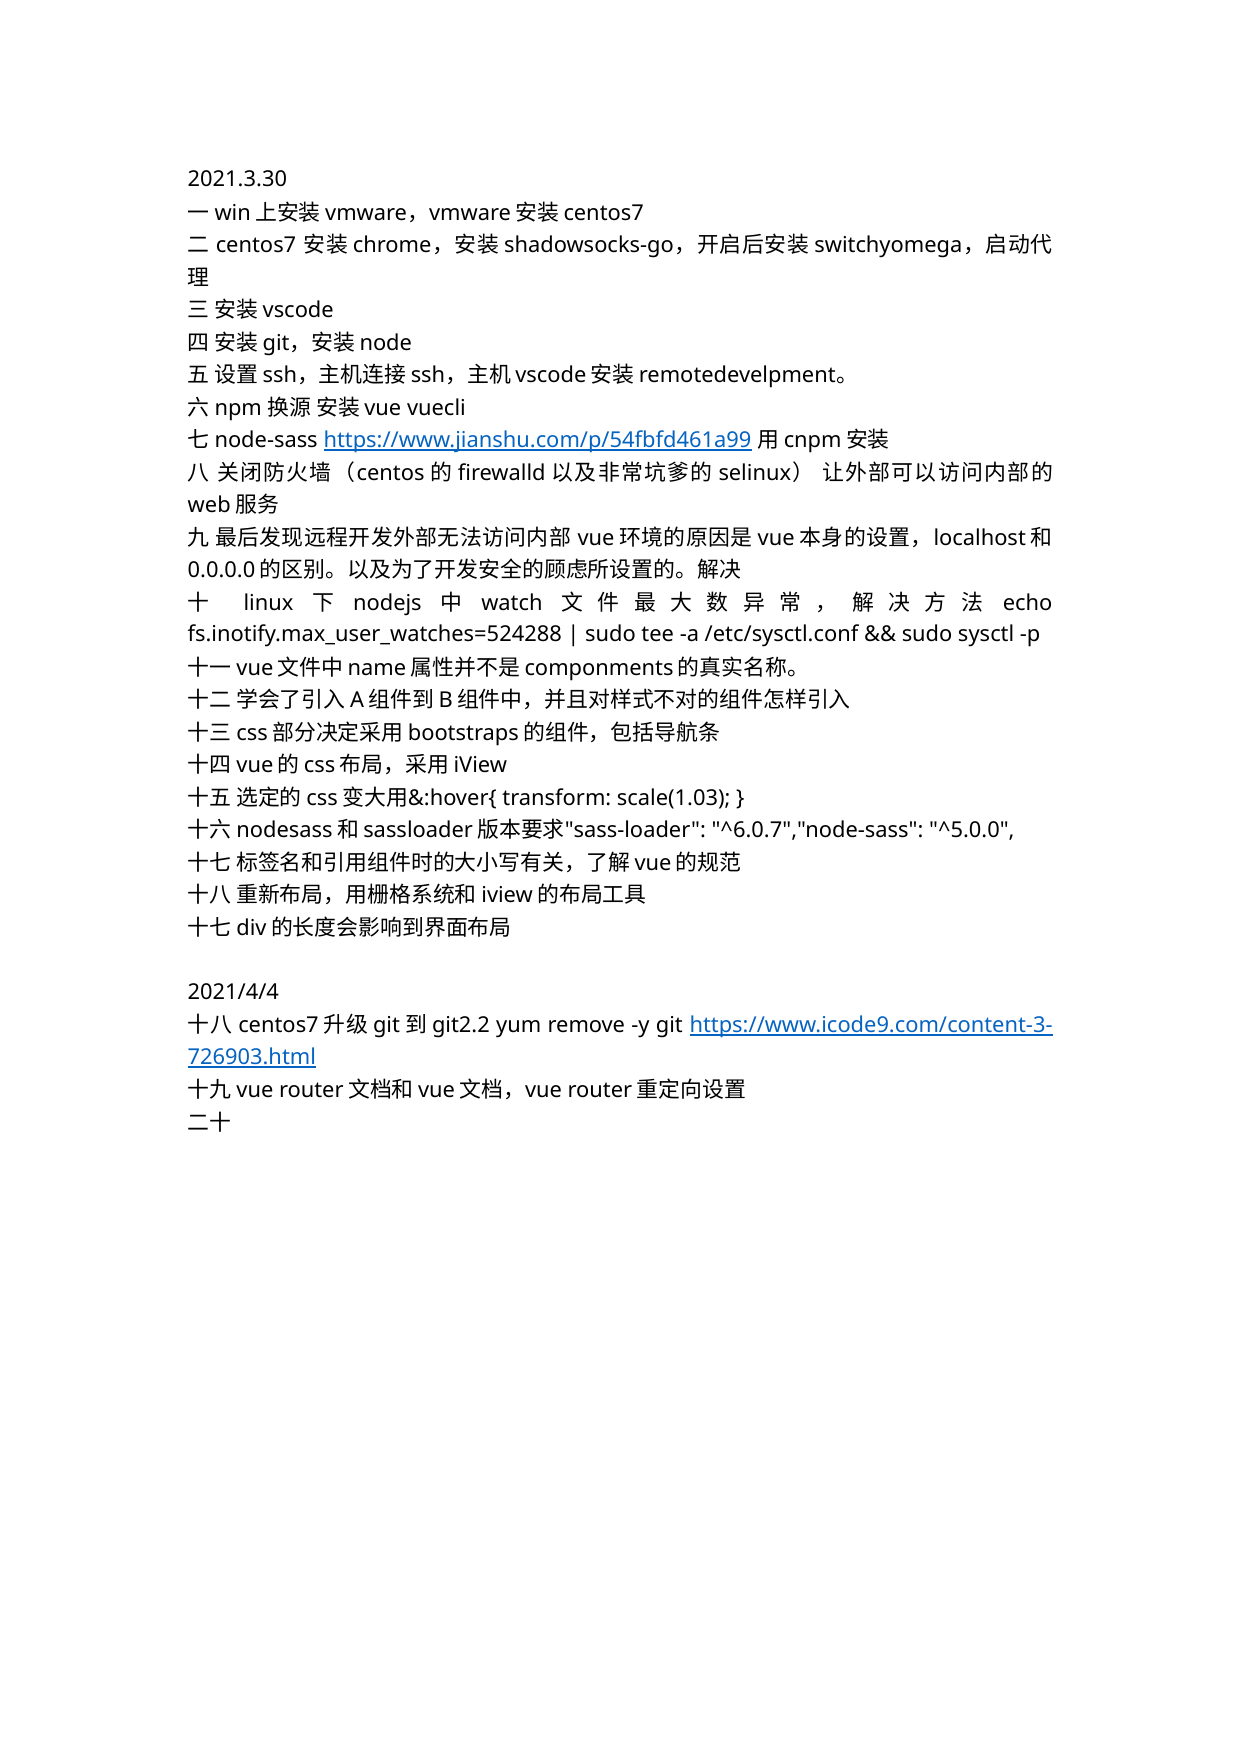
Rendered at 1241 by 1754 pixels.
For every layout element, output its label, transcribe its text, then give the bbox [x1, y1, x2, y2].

text 十九 vue router文档和vue文档，vue router重定向设置 [187, 1072, 1053, 1104]
text 三 安装vscode [187, 292, 1053, 324]
text 十八 centos7升级git到git2.2 yum remove -y git https://www.icode9.com/content-3-726903.html [187, 1007, 1053, 1072]
text 2021.3.30 [187, 162, 1053, 194]
text 十三 css部分决定采用bootstraps的组件，包括导航条 [187, 714, 1053, 747]
text 五 设置ssh，主机连接ssh，主机vscode安装remotedevelpment。 [187, 357, 1053, 389]
text 二十 [187, 1104, 1053, 1137]
text 十四 vue的css布局，采用iView [187, 747, 1053, 779]
text 十七 div的长度会影响到界面布局 [187, 909, 1053, 942]
text 十 linux下nodejs中watch文件最大数异常，解决方法echo fs.inotify.max_user_watches=524288 | sudo tee -a /etc/sysctl.conf && sudo sysctl -p [187, 584, 1053, 649]
text 二 centos7 安装chrome，安装shadowsocks-go，开启后安装switchyomega，启动代理 [187, 227, 1053, 292]
text 八 关闭防火墙（centos的firewalld以及非常坑爹的selinux） 让外部可以访问内部的web服务 [187, 454, 1053, 519]
text 六 npm 换源 安装vue vuecli [187, 389, 1053, 422]
text 十一 vue文件中name属性并不是componments的真实名称。 [187, 649, 1053, 682]
text 十八 重新布局，用栅格系统和iview的布局工具 [187, 877, 1053, 909]
text 四 安装git，安装node [187, 324, 1053, 357]
text 一 win上安装vmware，vmware安装centos7 [187, 194, 1053, 227]
text 七 node-sass https://www.jianshu.com/p/54fbfd461a99 用cnpm安装 [187, 422, 1053, 454]
text 十五 选定的css变大用&:hover{ transform: scale(1.03); } [187, 779, 1053, 812]
text 十七 标签名和引用组件时的大小写有关，了解vue的规范 [187, 844, 1053, 877]
text 十六 nodesass和sassloader版本要求"sass-loader": "^6.0.7","node-sass": "^5.0.0", [187, 812, 1053, 844]
text 九 最后发现远程开发外部无法访问内部vue环境的原因是vue本身的设置，localhost和0.0.0.0的区别。以及为了开发安全的顾虑所设置的。解决 [187, 519, 1053, 584]
text 2021/4/4 [187, 974, 1053, 1007]
text 十二 学会了引入A组件到B组件中，并且对样式不对的组件怎样引入 [187, 682, 1053, 714]
